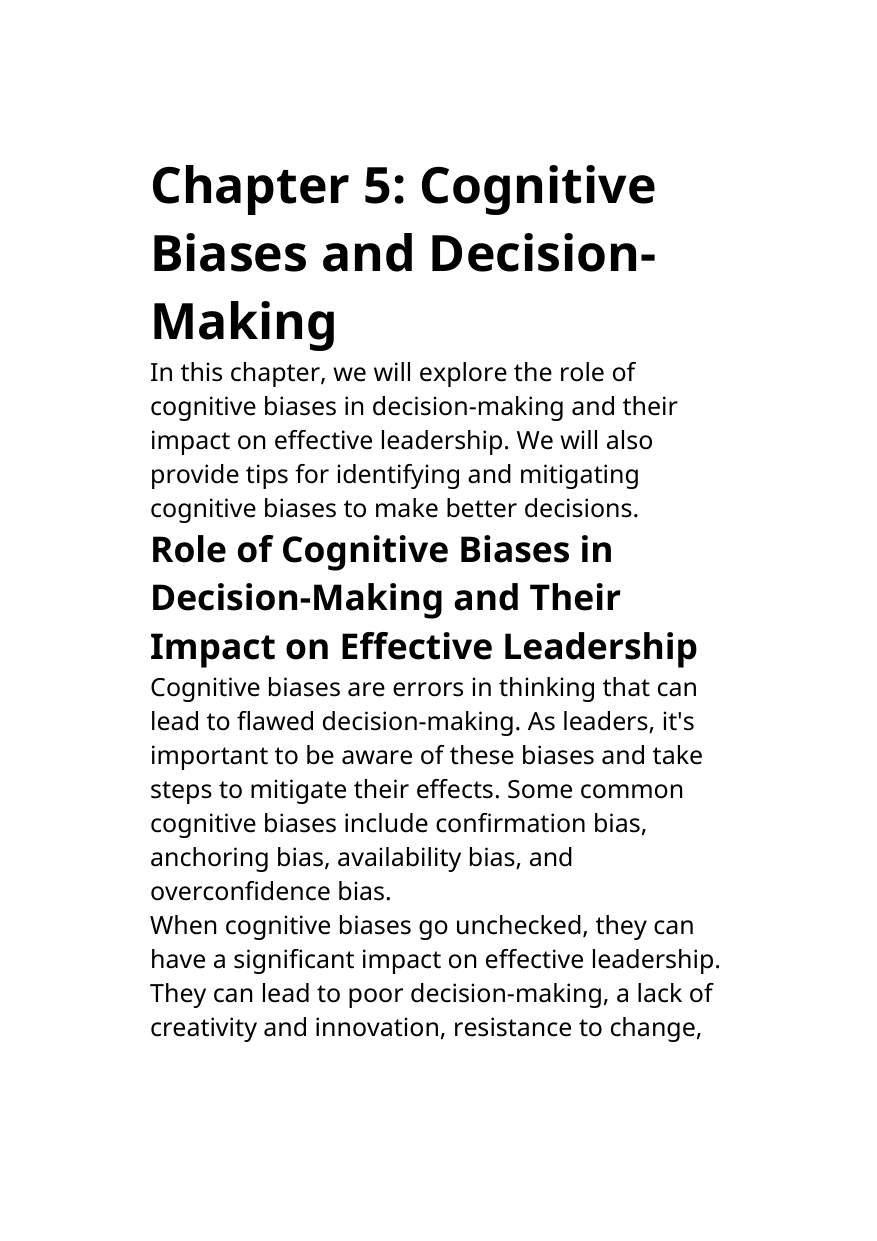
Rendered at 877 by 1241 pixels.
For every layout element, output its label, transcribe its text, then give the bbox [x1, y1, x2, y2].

subtitle Chapter 5: Cognitive Biases and Decision-Making [150, 150, 727, 354]
text In this chapter, we will explore the role of cognitive biases in decision-making and their impact on effective leadership. We will also provide tips for identifying and mitigating cognitive biases to make better decisions. [150, 354, 727, 525]
text Cognitive biases are errors in thinking that can lead to flawed decision-making. As leaders, it's important to be aware of these biases and take steps to mitigate their effects. Some common cognitive biases include confirmation bias, anchoring bias, availability bias, and overconfidence bias. [150, 669, 727, 908]
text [150, 908, 727, 1044]
subtitle Role of Cognitive Biases in Decision-Making and Their Impact on Effective Leadership [150, 525, 727, 669]
